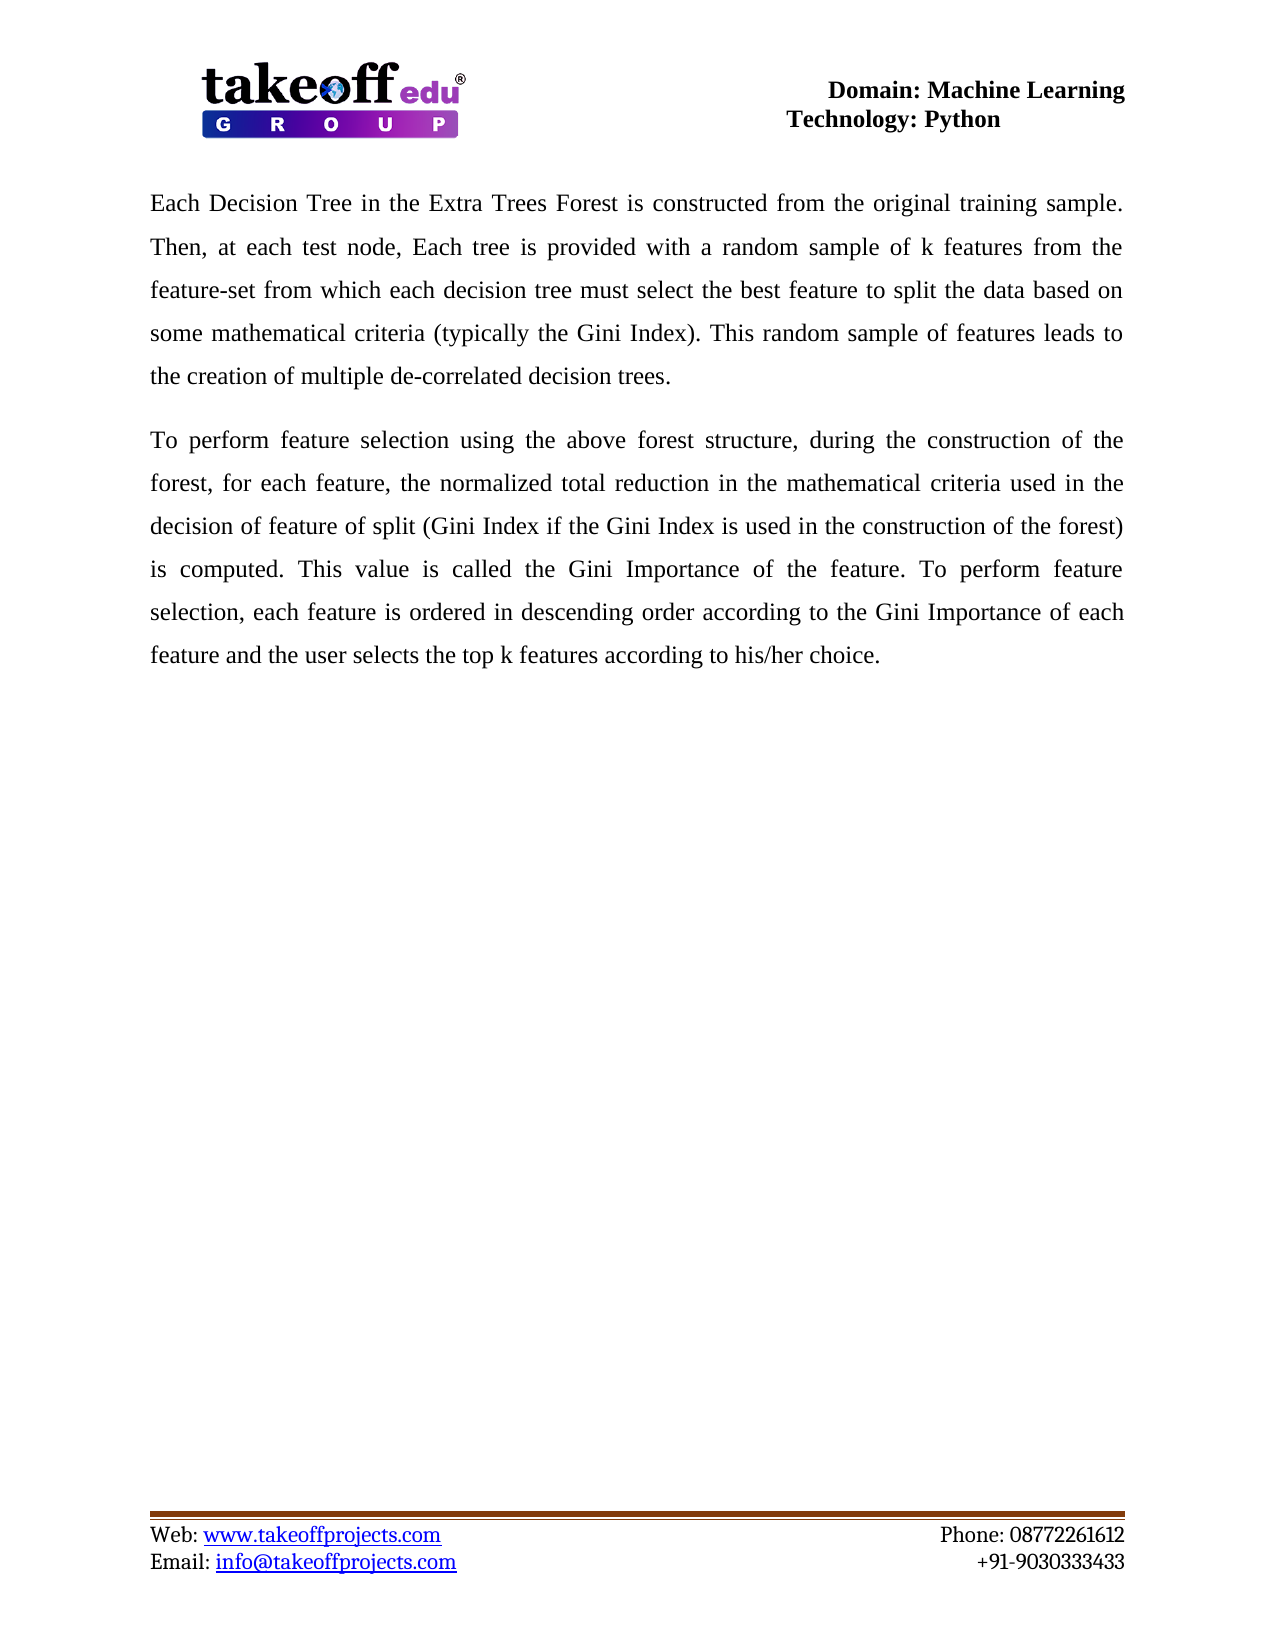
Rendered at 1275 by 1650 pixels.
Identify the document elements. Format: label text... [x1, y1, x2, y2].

text To perform feature selection using the above forest structure, during the construction of the forest, for each feature, the normalized total reduction in the mathematical criteria used in the decision of feature of split (Gini Index if the Gini Index is used in the construction of the forest) is computed. This value is called the Gini Importance of the feature. To perform feature selection, each feature is ordered in descending order according to the Gini Importance of each feature and the user selects the top k features according to his/her choice. [150, 425, 1125, 669]
picture [198, 57, 469, 149]
text Each Decision Tree in the Extra Trees Forest is constructed from the original training sample. Then, at each test node, Each tree is provided with a random sample of k features from the feature-set from which each decision tree must select the best feature to split the data based on some mathematical criteria (typically the Gini Index). This random sample of features leads to the creation of multiple de-correlated decision trees. [150, 188, 1125, 390]
